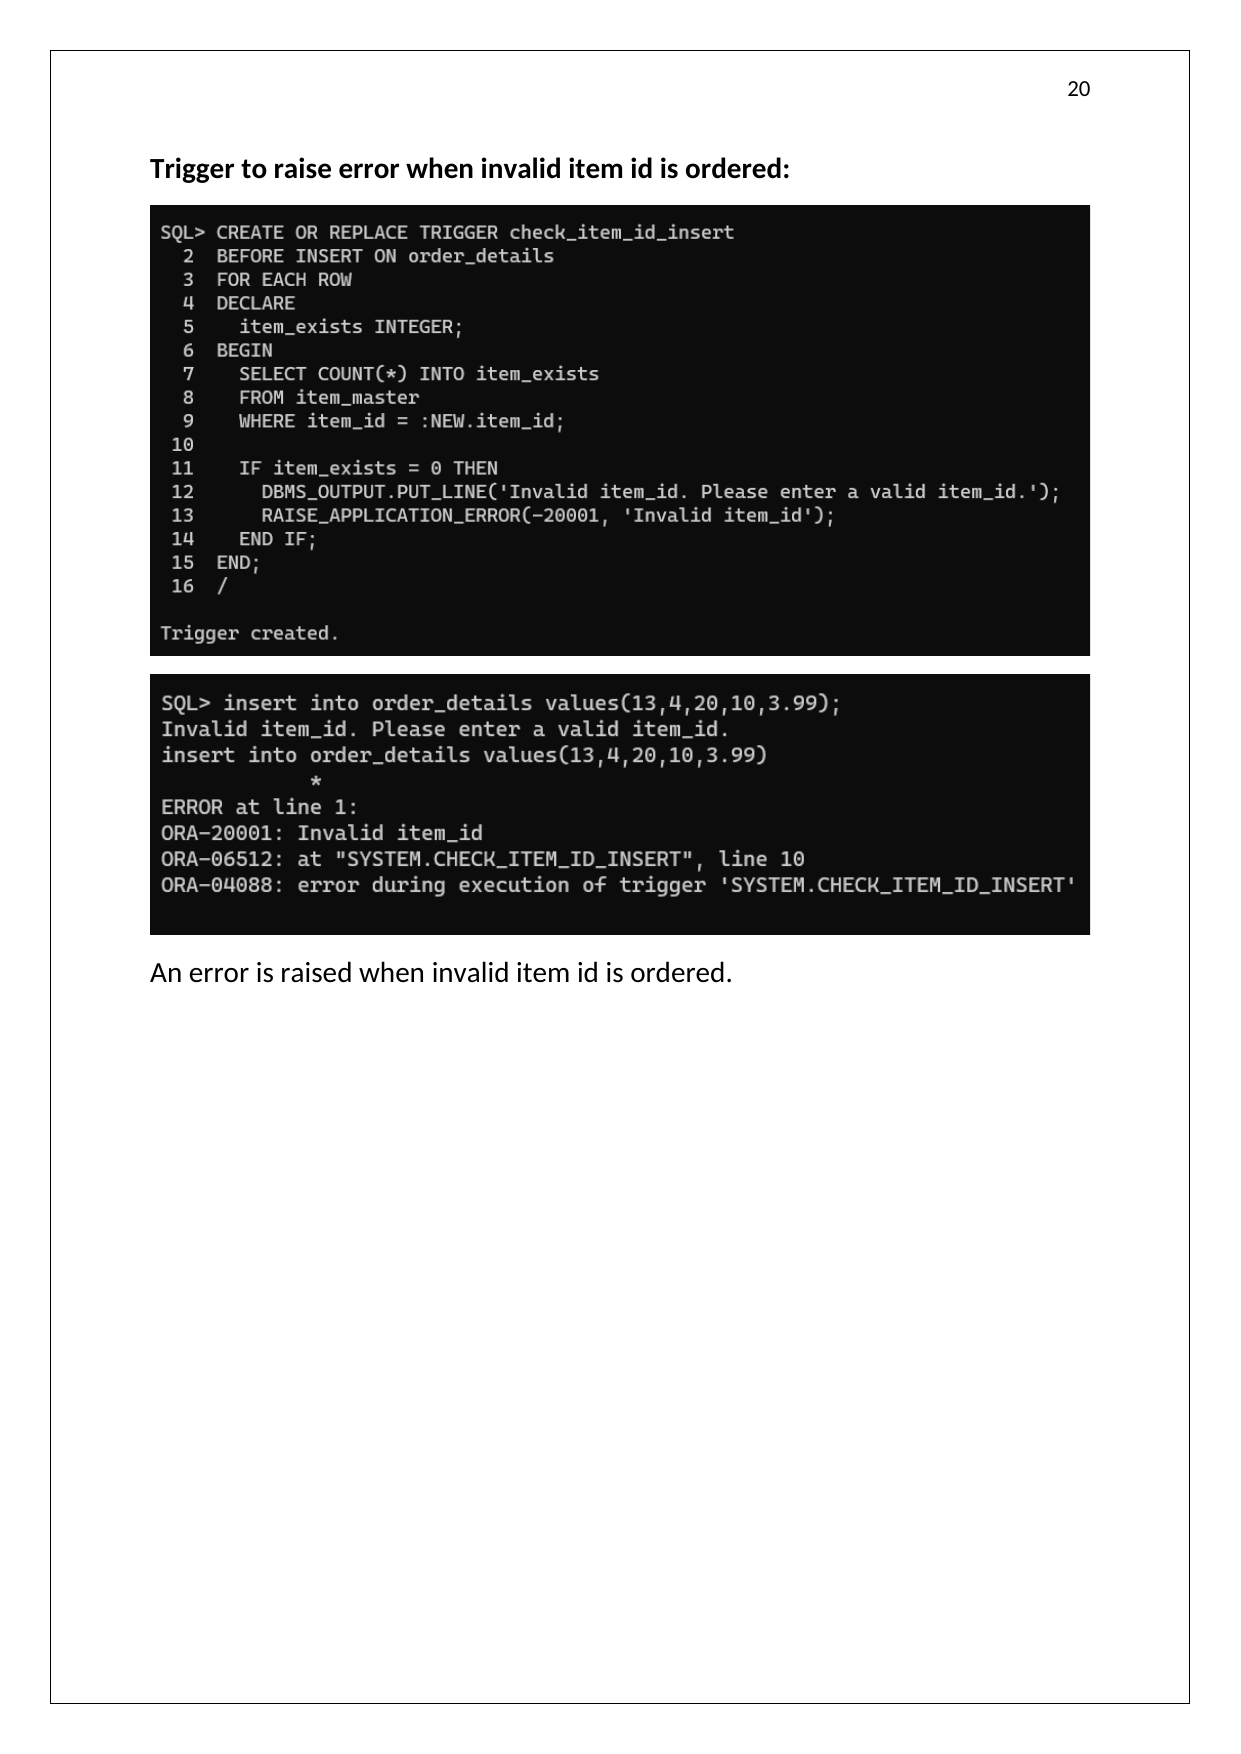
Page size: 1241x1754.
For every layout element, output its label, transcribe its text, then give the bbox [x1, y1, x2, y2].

text Trigger to raise error when invalid item id is ordered: [150, 150, 1090, 186]
picture [150, 674, 1091, 935]
picture [150, 205, 1091, 656]
text An error is raised when invalid item id is ordered. [150, 954, 1090, 989]
